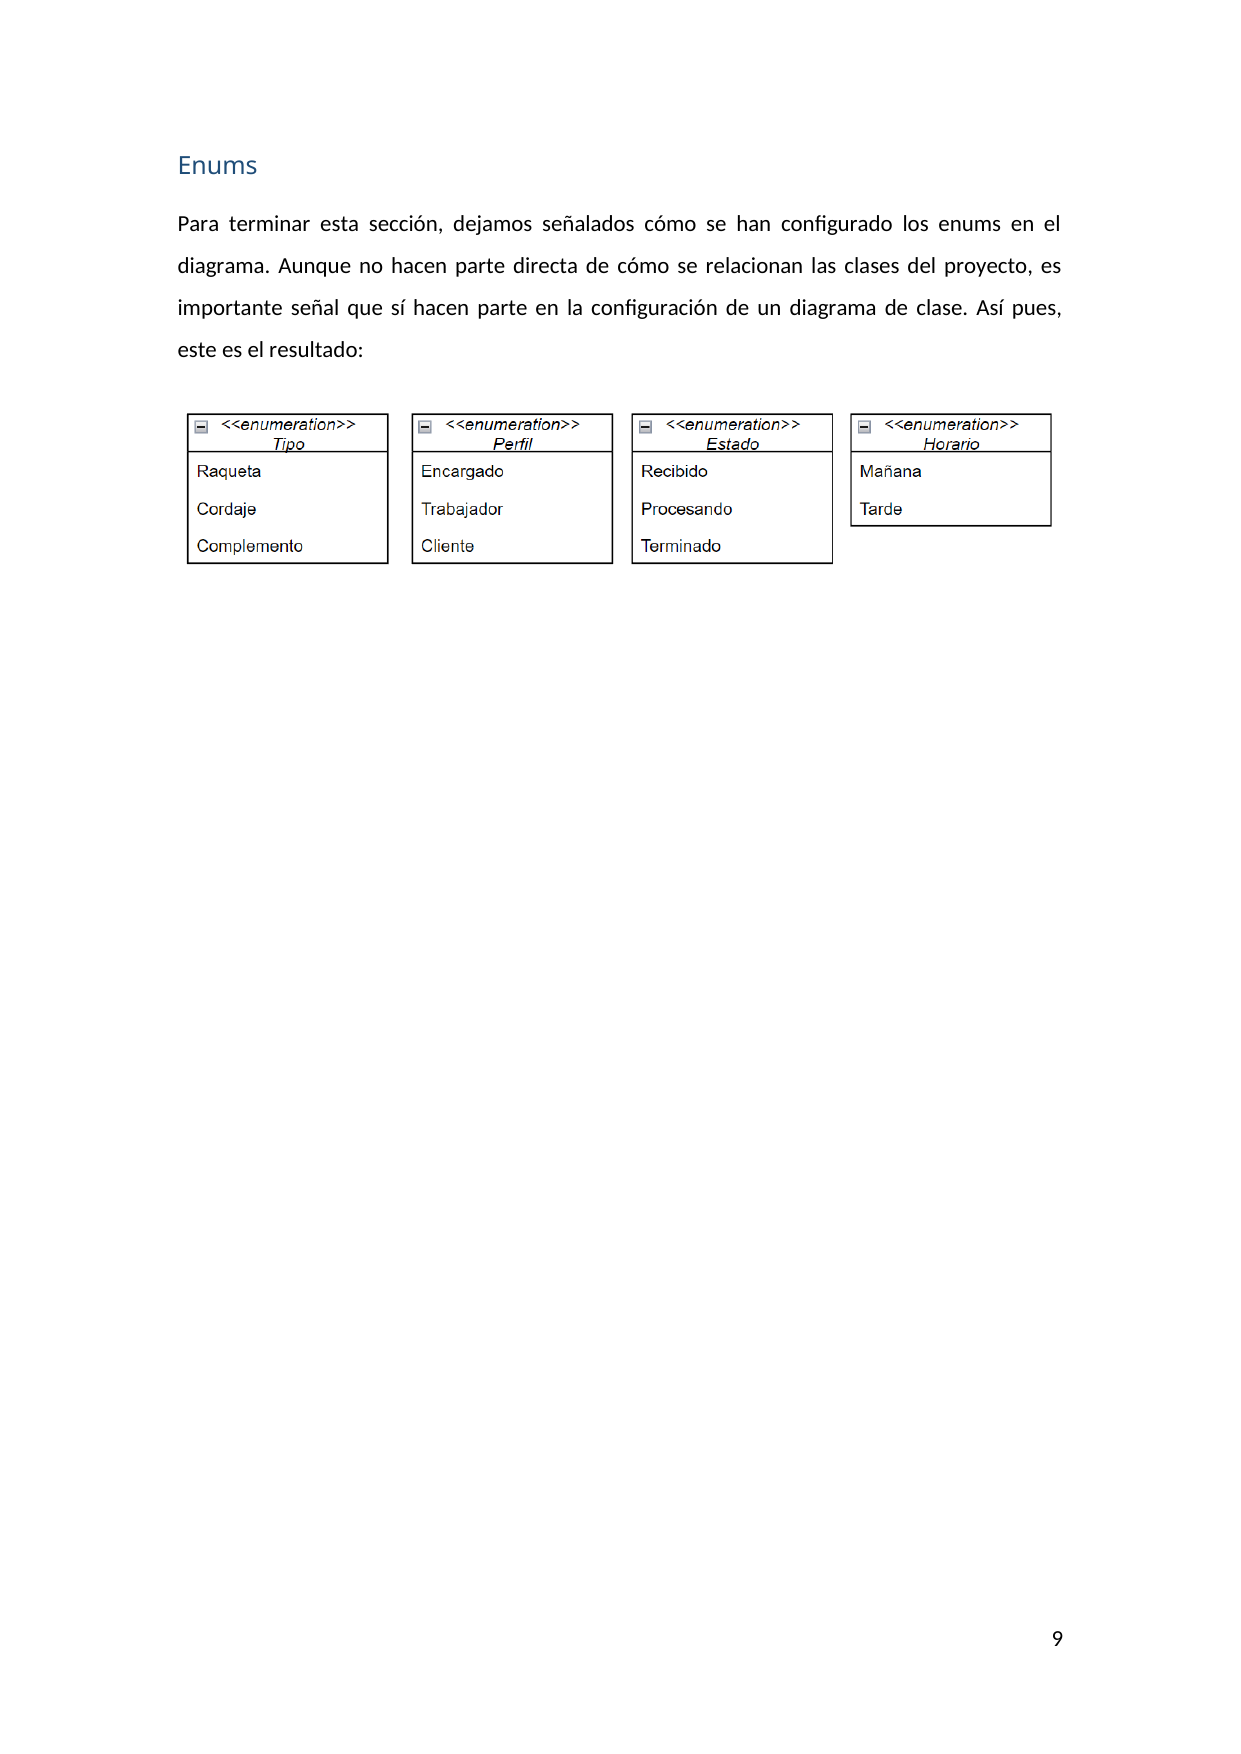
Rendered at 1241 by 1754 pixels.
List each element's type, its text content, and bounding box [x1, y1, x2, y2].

text Para terminar esta sección, dejamos señalados cómo se han configurado los enums en el diagrama. Aunque no hacen parte directa de cómo se relacionan las clases del proyecto, es importante señal que sí hacen parte en la configuración de un diagrama de clase. Así pues, este es el resultado: [177, 209, 1063, 363]
subtitle Enums [177, 148, 1063, 182]
picture [177, 402, 1063, 575]
